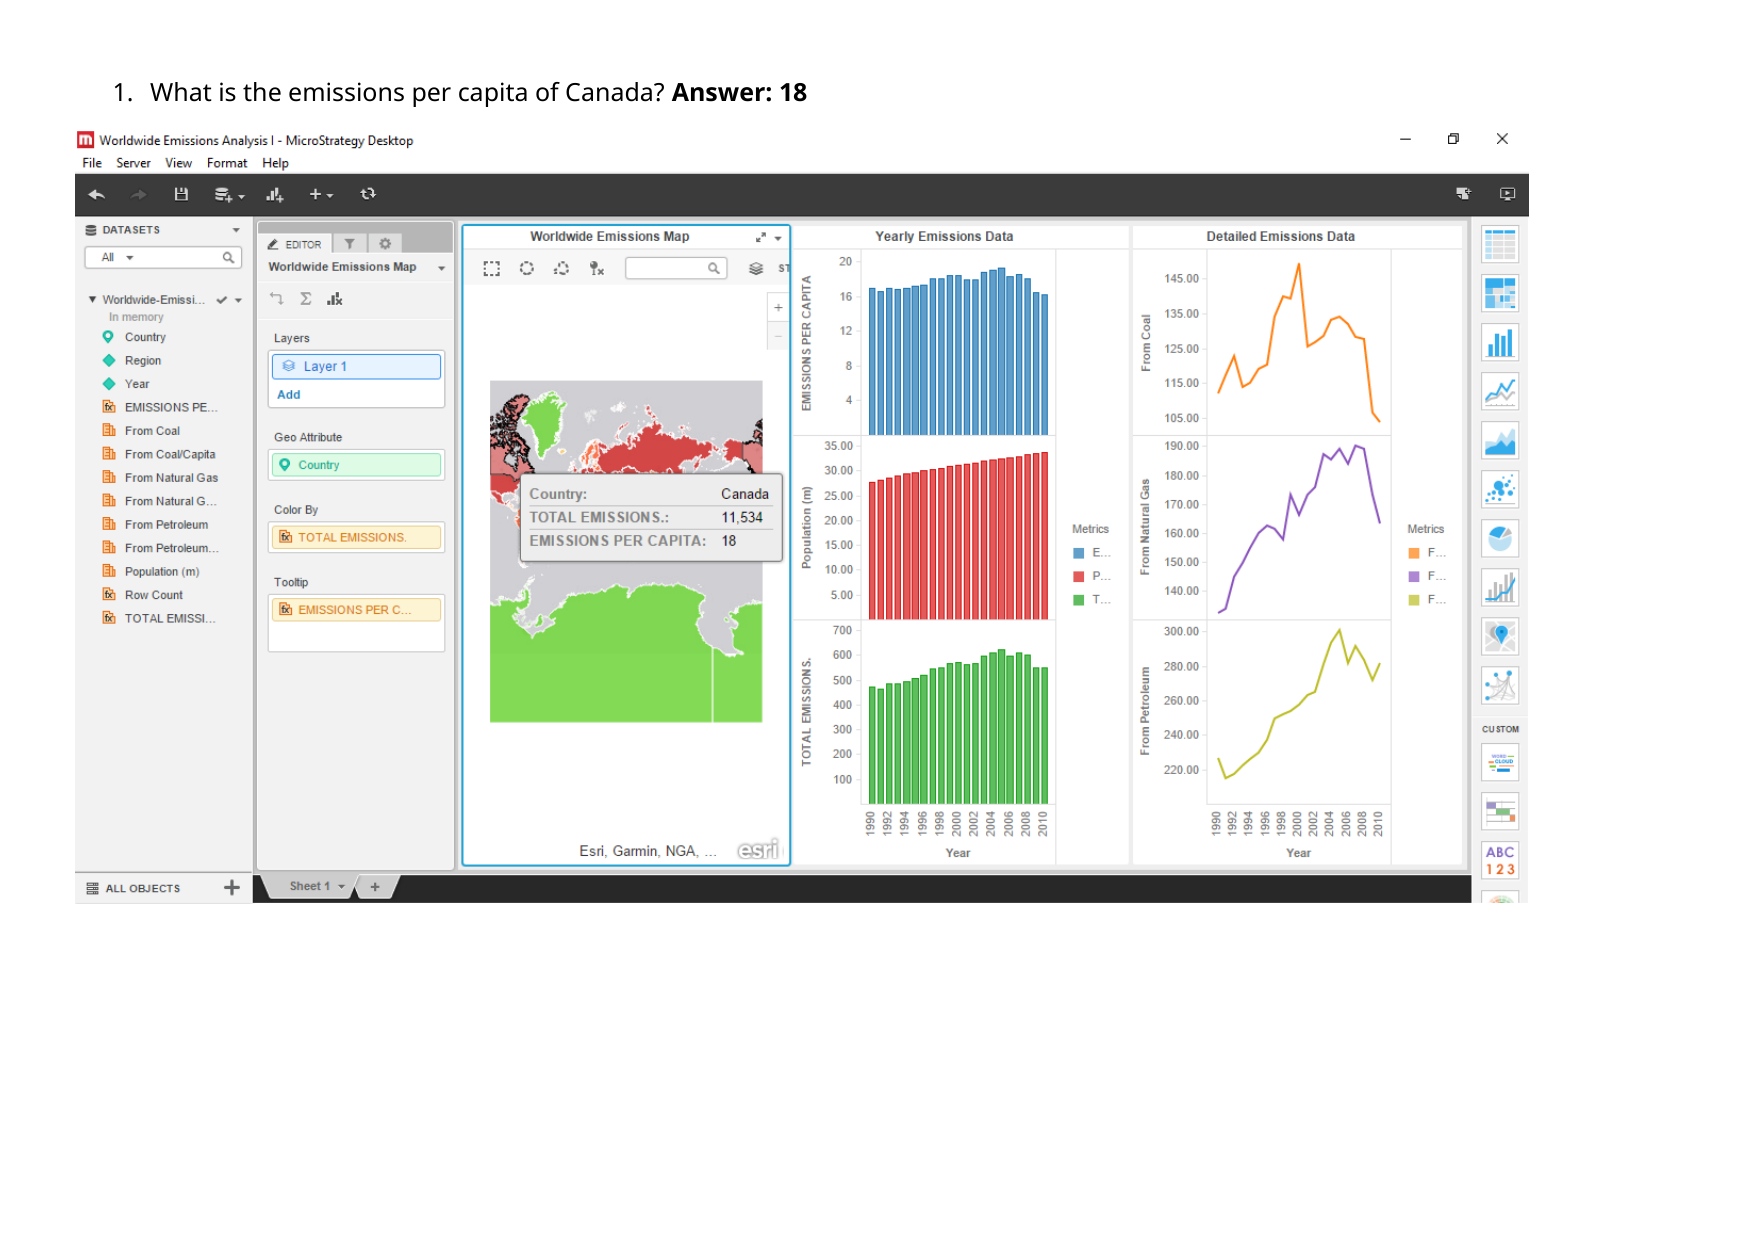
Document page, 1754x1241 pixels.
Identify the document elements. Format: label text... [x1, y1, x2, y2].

picture [75, 128, 1529, 904]
list What is the emissions per capita of Canada? Answer: 18 [112, 75, 1679, 109]
